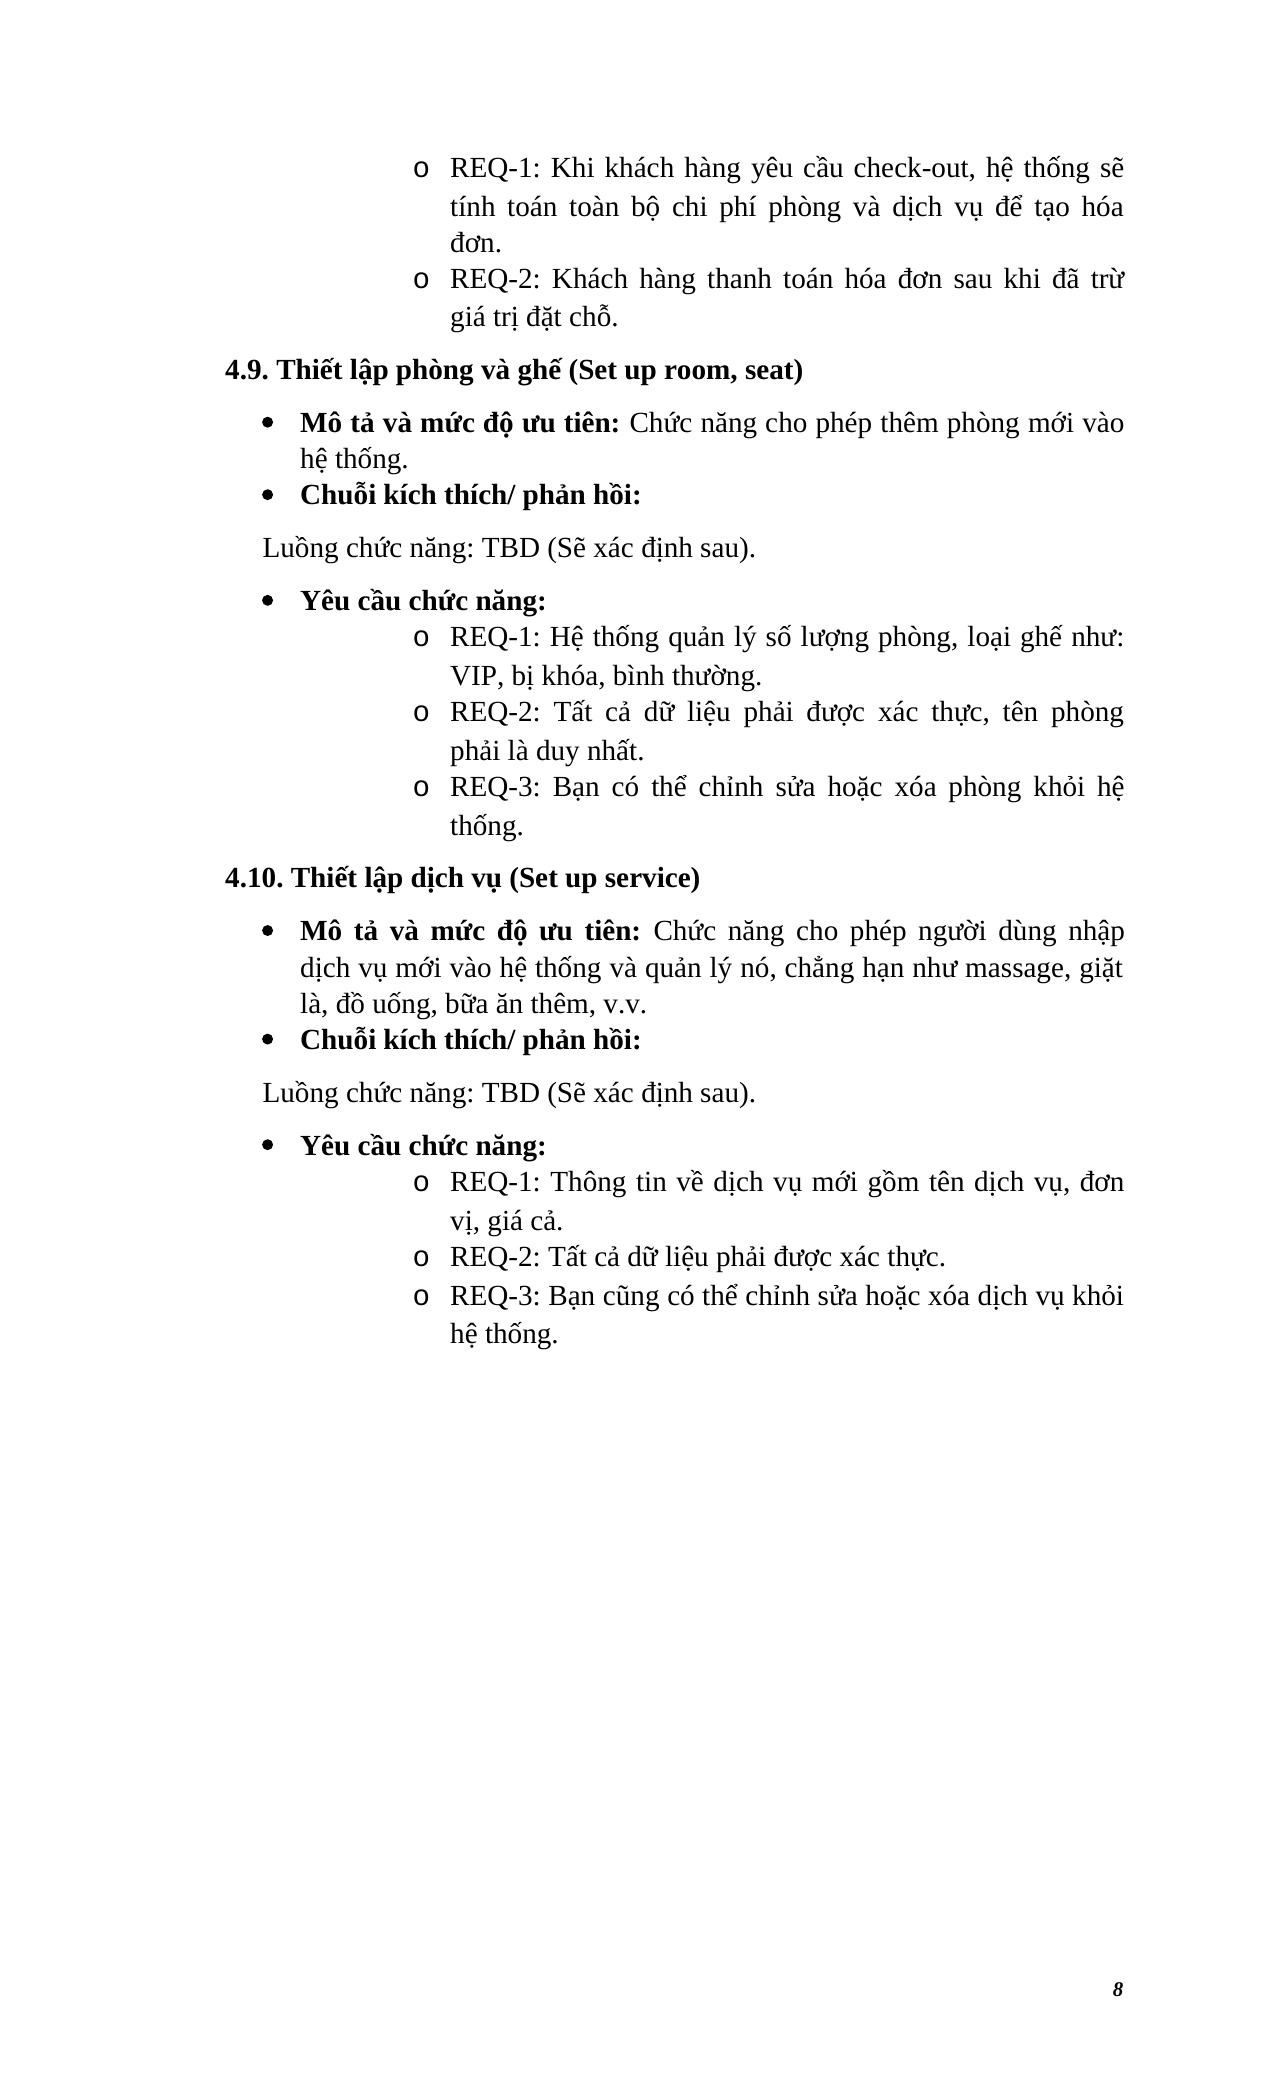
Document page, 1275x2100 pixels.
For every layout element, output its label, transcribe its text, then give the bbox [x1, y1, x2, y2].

list REQ-1: Thông tin về dịch vụ mới gồm tên dịch vụ, đơn vị, giá cả. [412, 1164, 1125, 1236]
list Mô tả và mức độ ưu tiên: Chức năng cho phép người dùng nhập dịch vụ mới vào hệ thống và quản lý nó, chẳng hạn như massage, giặt là, đồ uống, bữa ăn thêm, v.v. [262, 913, 1125, 1019]
list Yêu cầu chức năng: [262, 583, 1125, 617]
list REQ-1: Hệ thống quản lý số lượng phòng, loại ghế như: VIP, bị khóa, bình thường. [412, 619, 1125, 692]
list Chuỗi kích thích/ phản hồi: [262, 1022, 1125, 1056]
list REQ-2: Tất cả dữ liệu phải được xác thực. [412, 1239, 1125, 1275]
list REQ-1: Khi khách hàng yêu cầu check-out, hệ thống sẽ tính toán toàn bộ chi phí phòng và dịch vụ để tạo hóa đơn. [412, 150, 1125, 258]
text 4.10. Thiết lập dịch vụ (Set up service) [225, 861, 1125, 894]
text Luồng chức năng: TBD (Sẽ xác định sau). [225, 531, 1125, 564]
list REQ-3: Bạn cũng có thể chỉnh sửa hoặc xóa dịch vụ khỏi hệ thống. [412, 1278, 1125, 1350]
list REQ-3: Bạn có thể chỉnh sửa hoặc xóa phòng khỏi hệ thống. [412, 769, 1125, 841]
list REQ-2: Khách hàng thanh toán hóa đơn sau khi đã trừ giá trị đặt chỗ. [412, 261, 1125, 333]
list Mô tả và mức độ ưu tiên: Chức năng cho phép thêm phòng mới vào hệ thống. [262, 405, 1125, 475]
text Luồng chức năng: TBD (Sẽ xác định sau). [225, 1075, 1125, 1108]
list Chuỗi kích thích/ phản hồi: [262, 478, 1125, 511]
list REQ-2: Tất cả dữ liệu phải được xác thực, tên phòng phải là duy nhất. [412, 694, 1125, 767]
text 4.9. Thiết lập phòng và ghế (Set up room, seat) [225, 352, 1125, 386]
list Yêu cầu chức năng: [262, 1128, 1125, 1161]
